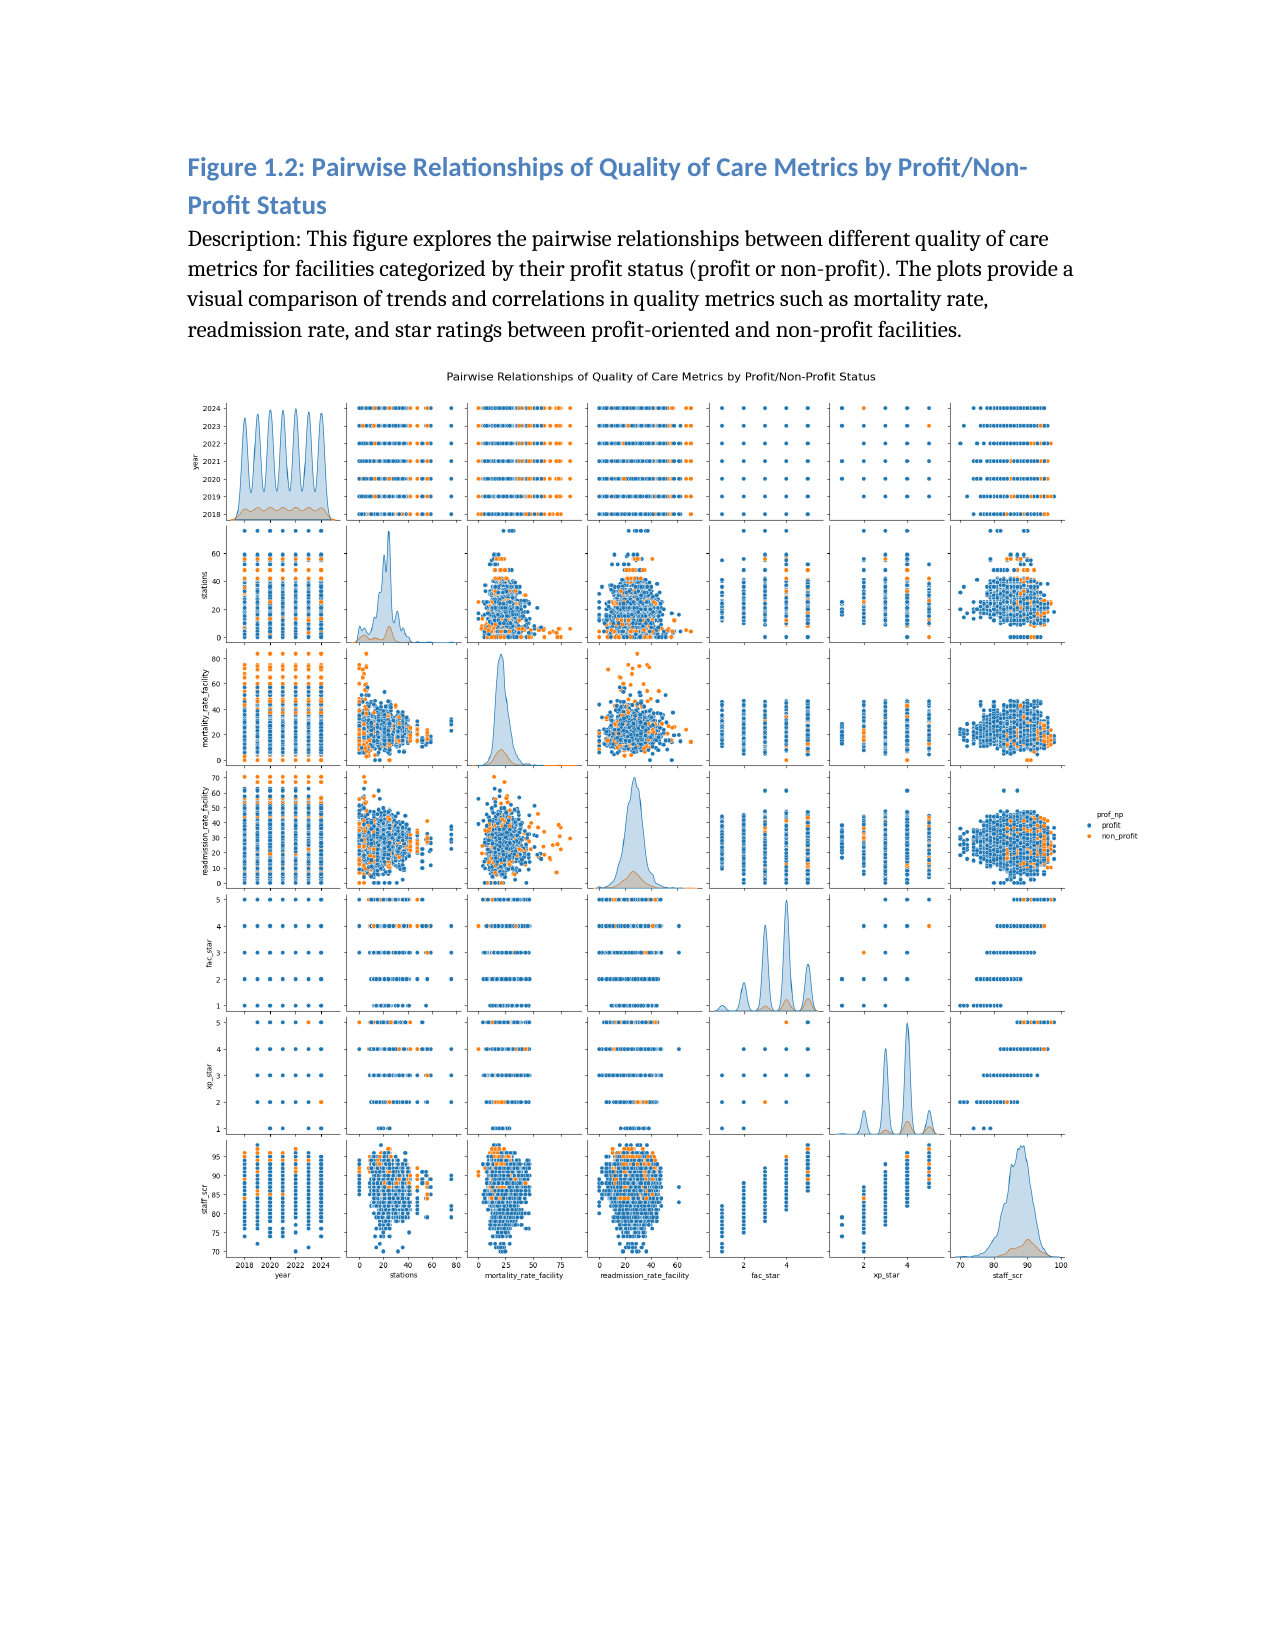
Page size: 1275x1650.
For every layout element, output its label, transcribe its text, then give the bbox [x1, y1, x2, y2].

subtitle Figure 1.2: Pairwise Relationships of Quality of Care Metrics by Profit/Non-Profit Status [187, 150, 1087, 221]
text Description: This figure explores the pairwise relationships between different quality of care metrics for facilities categorized by their profit status (profit or non-profit). The plots provide a visual comparison of trends and correlations in quality metrics such as mortality rate, readmission rate, and star ratings between profit-oriented and non-profit facilities. [187, 226, 1087, 343]
picture [187, 367, 1144, 1284]
